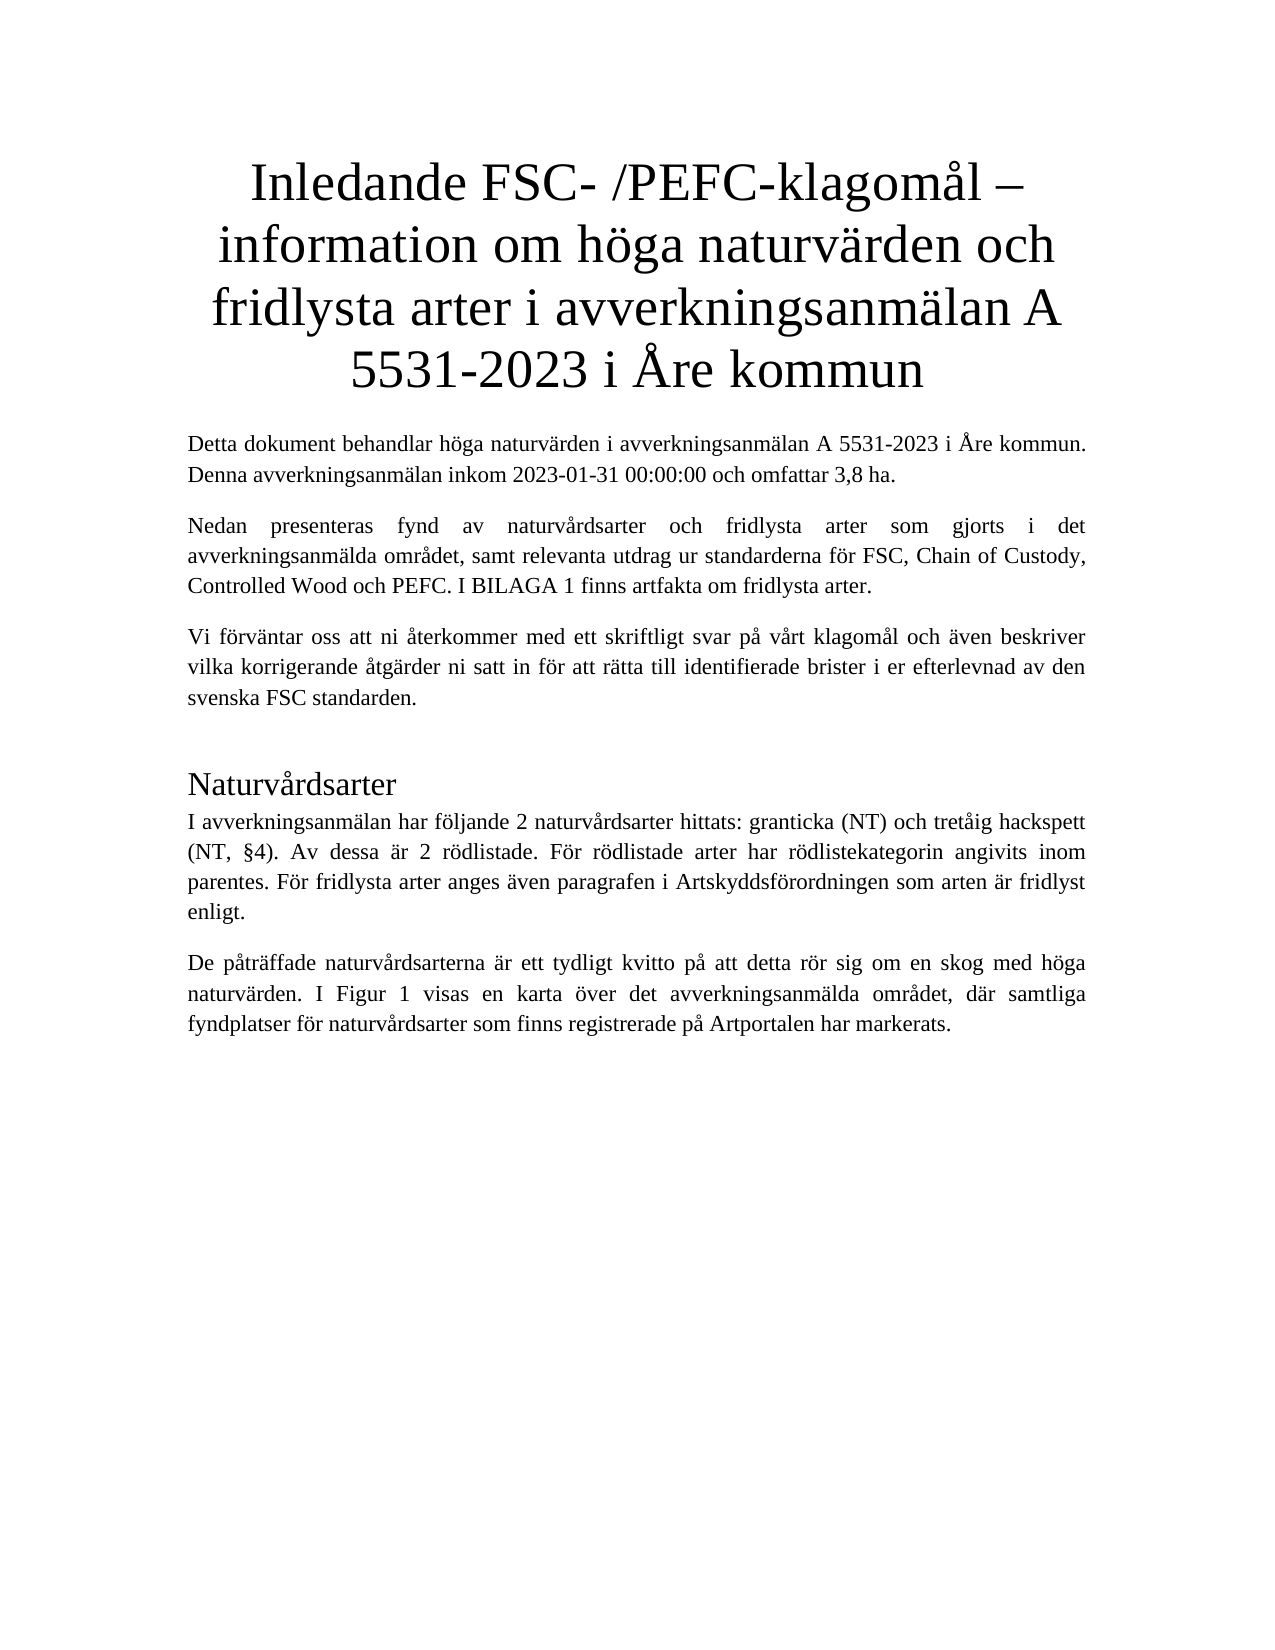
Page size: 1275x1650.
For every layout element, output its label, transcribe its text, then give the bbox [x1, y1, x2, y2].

text Nedan presenteras fynd av naturvårdsarter och fridlysta arter som gjorts i det avverkningsanmälda området, samt relevanta utdrag ur standarderna för FSC, Chain of Custody, Controlled Wood och PEFC. I BILAGA 1 finns artfakta om fridlysta arter. [187, 512, 1087, 598]
title Inledande FSC- /PEFC-klagomål – information om höga naturvärden och fridlysta arter i avverkningsanmälan A 5531-2023 i Åre kommun [187, 150, 1087, 399]
subtitle Naturvårdsarter [187, 764, 1087, 802]
text Vi förväntar oss att ni återkommer med ett skriftligt svar på vårt klagomål och även beskriver vilka korrigerande åtgärder ni satt in för att rätta till identifierade brister i er efterlevnad av den svenska FSC standarden. [187, 623, 1087, 710]
text De påträffade naturvårdsarterna är ett tydligt kvitto på att detta rör sig om en skog med höga naturvärden. I Figur 1 visas en karta över det avverkningsanmälda området, där samtliga fyndplatser för naturvårdsarter som finns registrerade på Artportalen har markerats. [187, 949, 1087, 1036]
text I avverkningsanmälan har följande 2 naturvårdsarter hittats: granticka (NT) och tretåig hackspett (NT, §4). Av dessa är 2 rödlistade. För rödlistade arter har rödlistekategorin angivits inom parentes. För fridlysta arter anges även paragrafen i Artskyddsförordningen som arten är fridlyst enligt. [187, 808, 1087, 925]
text Detta dokument behandlar höga naturvärden i avverkningsanmälan A 5531-2023 i Åre kommun. Denna avverkningsanmälan inkom 2023-01-31 00:00:00 och omfattar 3,8 ha. [187, 430, 1087, 487]
